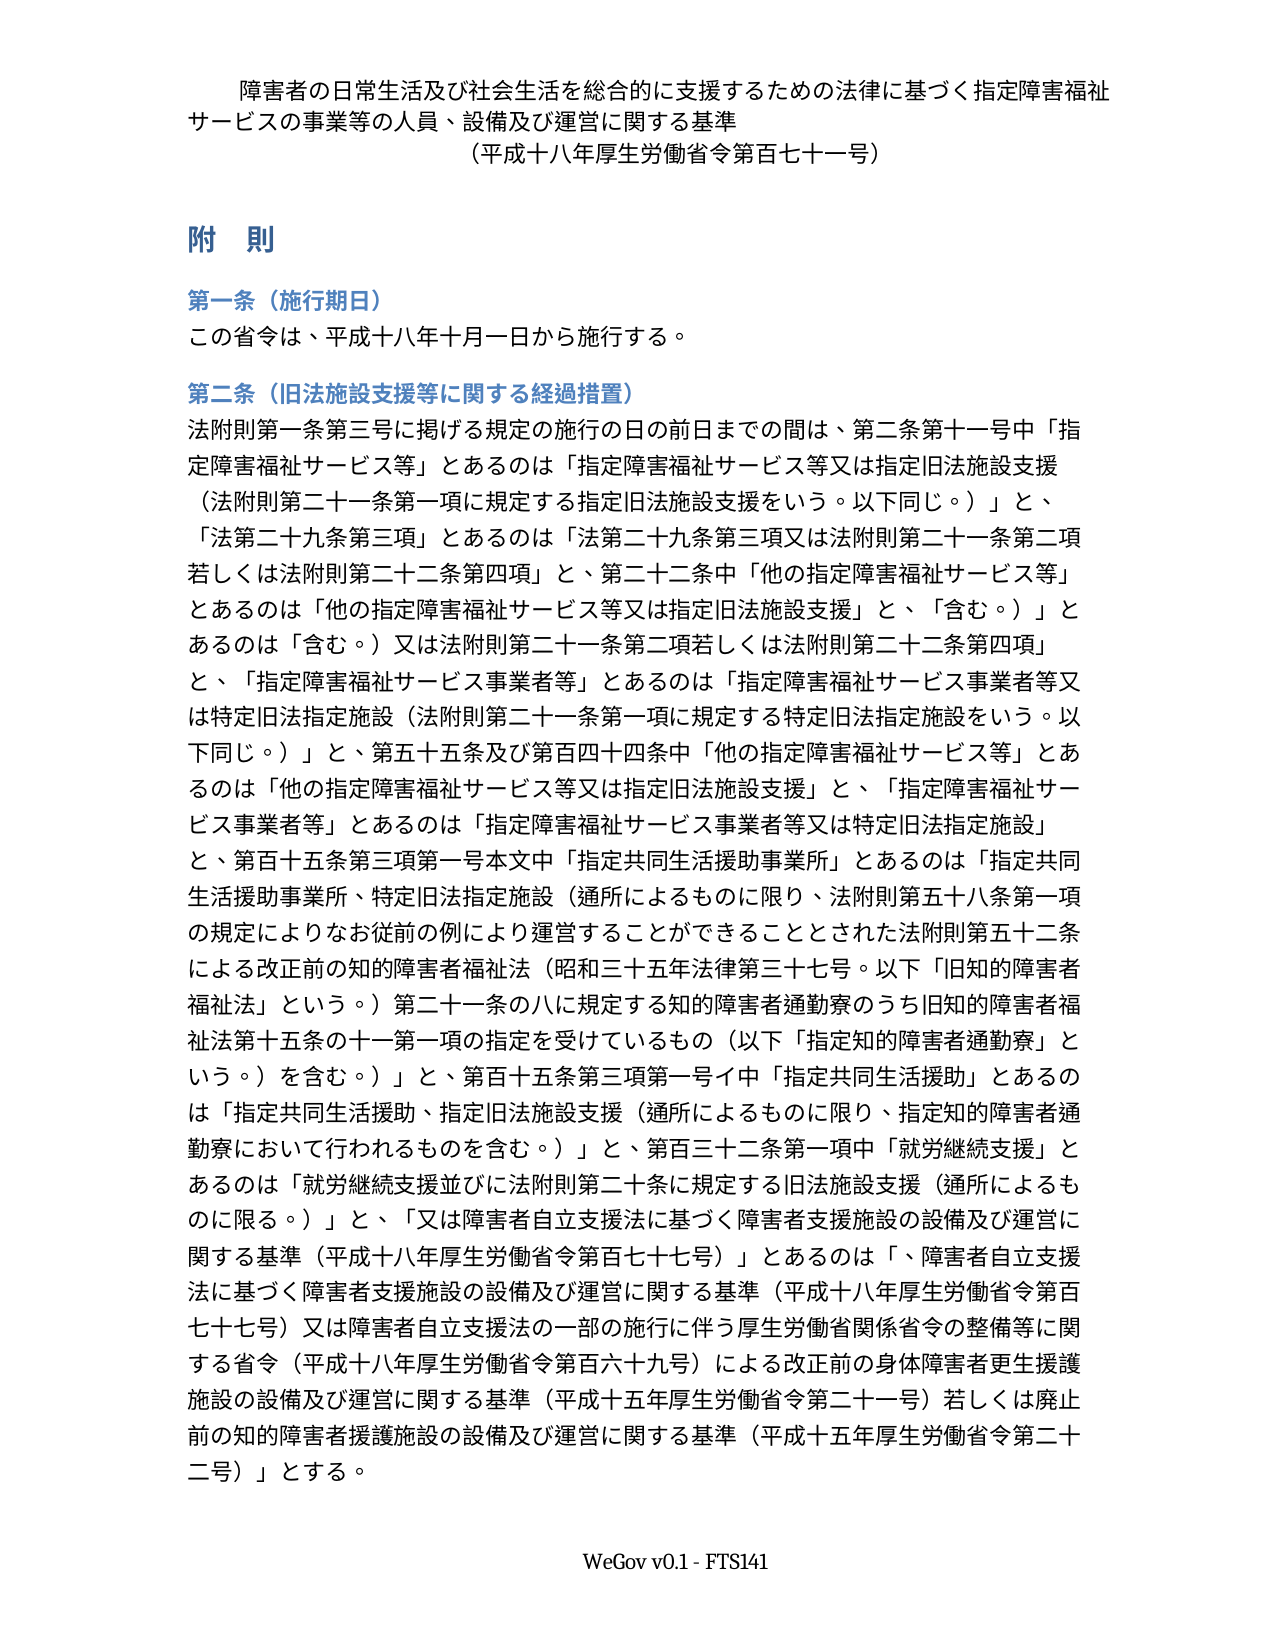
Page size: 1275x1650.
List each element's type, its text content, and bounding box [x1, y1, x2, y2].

text この省令は、平成十八年十月一日から施行する。 [187, 321, 1087, 352]
subtitle 附 則 [187, 219, 1087, 258]
subtitle 第一条（施行期日） [187, 285, 1087, 316]
text 法附則第一条第三号に掲げる規定の施行の日の前日までの間は、第二条第十一号中「指定障害福祉サービス等」とあるのは「指定障害福祉サービス等又は指定旧法施設支援（法附則第二十一条第一項に規定する指定旧法施設支援をいう。以下同じ。）」と、「法第二十九条第三項」とあるのは「法第二十九条第三項又は法附則第二十一条第二項若しくは法附則第二十二条第四項」と、第二十二条中「他の指定障害福祉サービス等」とあるのは「他の指定障害福祉サービス等又は指定旧法施設支援」と、「含む。）」とあるのは「含む。）又は法附則第二十一条第二項若しくは法附則第二十二条第四項」と、「指定障害福祉サービス事業者等」とあるのは「指定障害福祉サービス事業者等又は特定旧法指定施設（法附則第二十一条第一項に規定する特定旧法指定施設をいう。以下同じ。）」と、第五十五条及び第百四十四条中「他の指定障害福祉サービス等」とあるのは「他の指定障害福祉サービス等又は指定旧法施設支援」と、「指定障害福祉サービス事業者等」とあるのは「指定障害福祉サービス事業者等又は特定旧法指定施設」と、第百十五条第三項第一号本文中「指定共同生活援助事業所」とあるのは「指定共同生活援助事業所、特定旧法指定施設（通所によるものに限り、法附則第五十八条第一項の規定によりなお従前の例により運営することができることとされた法附則第五十二条による改正前の知的障害者福祉法（昭和三十五年法律第三十七号。以下「旧知的障害者福祉法」という。）第二十一条の八に規定する知的障害者通勤寮のうち旧知的障害者福祉法第十五条の十一第一項の指定を受けているもの（以下「指定知的障害者通勤寮」という。）を含む。）」と、第百十五条第三項第一号イ中「指定共同生活援助」とあるのは「指定共同生活援助、指定旧法施設支援（通所によるものに限り、指定知的障害者通勤寮において行われるものを含む。）」と、第百三十二条第一項中「就労継続支援」とあるのは「就労継続支援並びに法附則第二十条に規定する旧法施設支援（通所によるものに限る。）」と、「又は障害者自立支援法に基づく障害者支援施設の設備及び運営に関する基準（平成十八年厚生労働省令第百七十七号）」とあるのは「、障害者自立支援法に基づく障害者支援施設の設備及び運営に関する基準（平成十八年厚生労働省令第百七十七号）又は障害者自立支援法の一部の施行に伴う厚生労働省関係省令の整備等に関する省令（平成十八年厚生労働省令第百六十九号）による改正前の身体障害者更生援護施設の設備及び運営に関する基準（平成十五年厚生労働省令第二十一号）若しくは廃止前の知的障害者援護施設の設備及び運営に関する基準（平成十五年厚生労働省令第二十二号）」とする。 [187, 414, 1087, 1487]
subtitle 第二条（旧法施設支援等に関する経過措置） [187, 378, 1087, 409]
